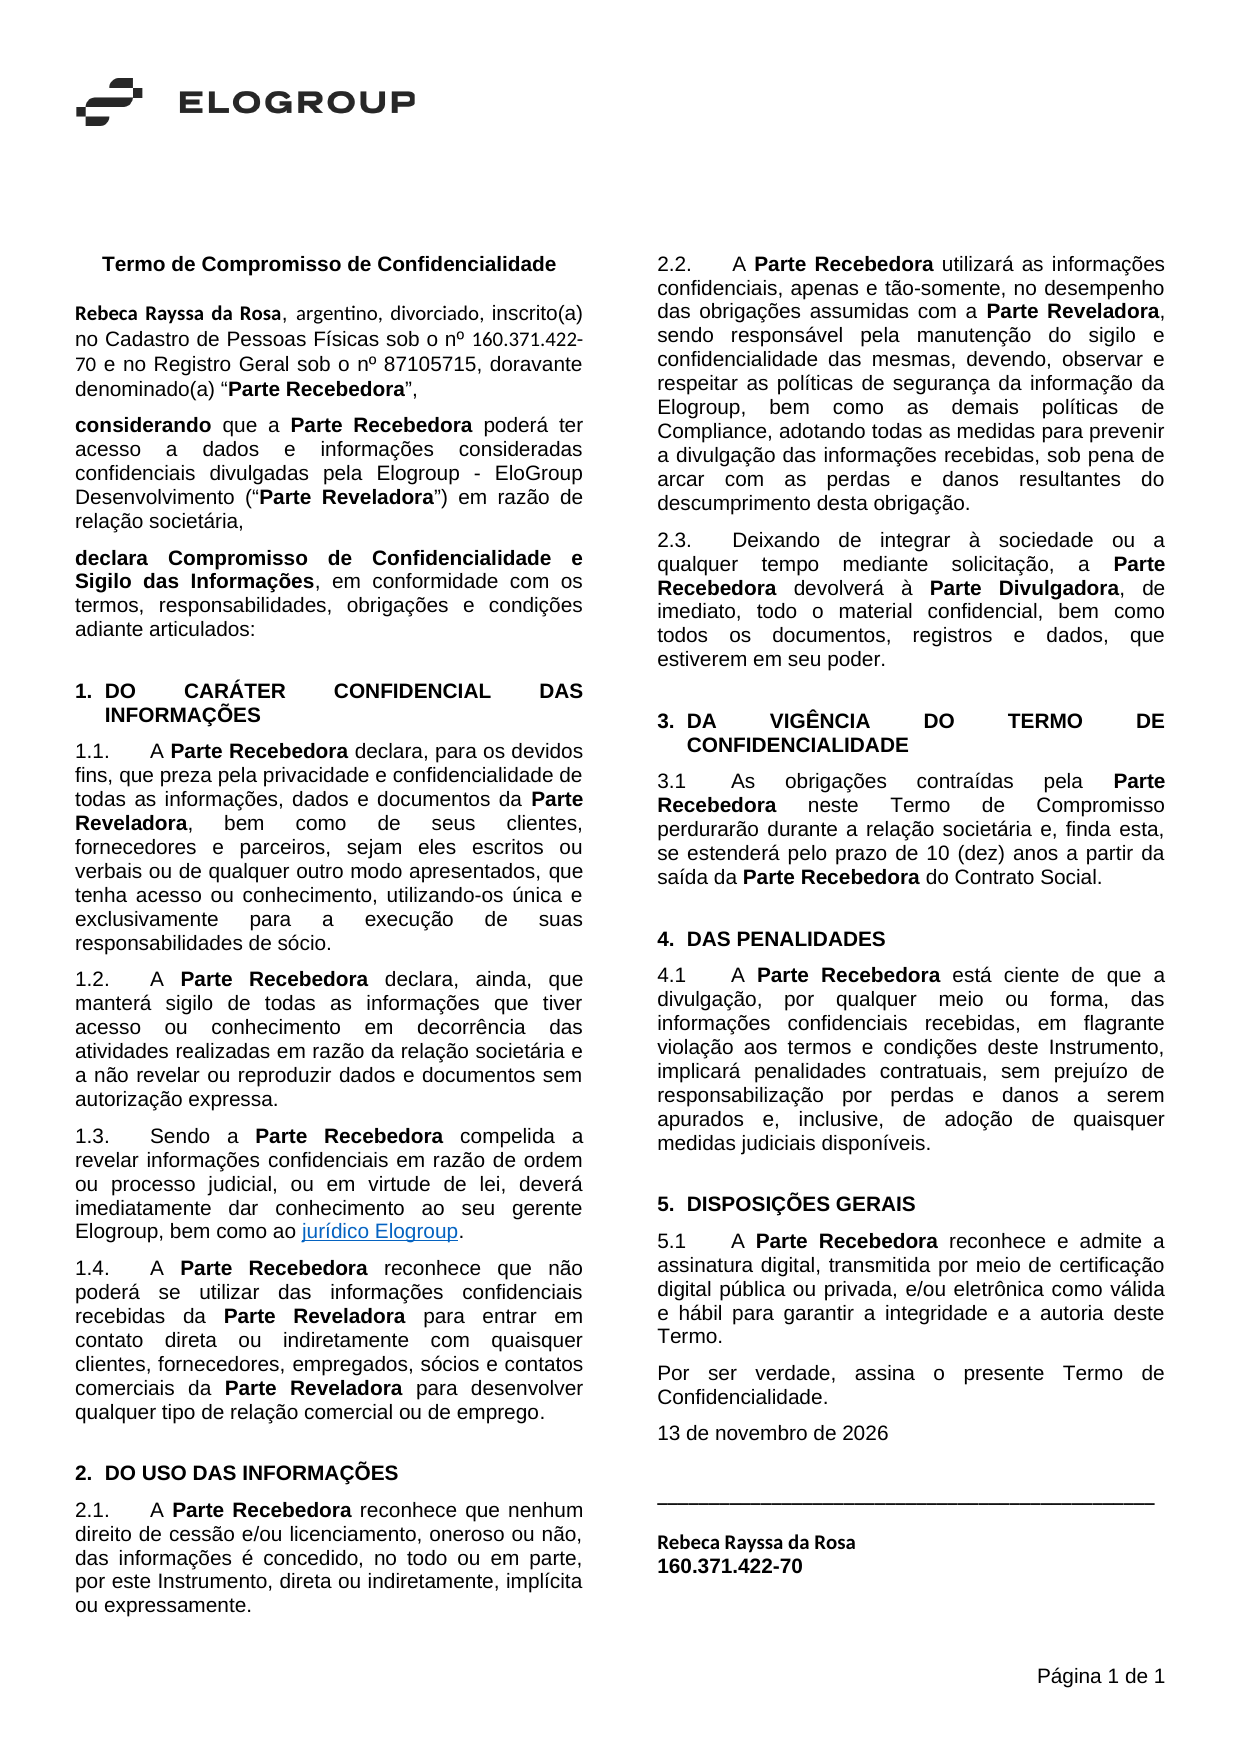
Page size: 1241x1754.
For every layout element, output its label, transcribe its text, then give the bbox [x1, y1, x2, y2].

list A Parte Recebedora reconhece que não poderá se utilizar das informações confidenciais recebidas da Parte Reveladora para entrar em contato direta ou indiretamente com quaisquer clientes, fornecedores, empregados, sócios e contatos comerciais da Parte Reveladora para desenvolver qualquer tipo de relação comercial ou de emprego. [75, 1256, 583, 1423]
list A Parte Recebedora utilizará as informações confidenciais, apenas e tão-somente, no desempenho das obrigações assumidas com a Parte Reveladora, sendo responsável pela manutenção do sigilo e confidencialidade das mesmas, devendo, observar e respeitar as políticas de segurança da informação da Elogroup, bem como as demais políticas de Compliance, adotando todas as medidas para prevenir a divulgação das informações recebidas, sob pena de arcar com as perdas e danos resultantes do descumprimento desta obrigação. [657, 251, 1165, 515]
list Sendo a Parte Recebedora compelida a revelar informações confidenciais em razão de ordem ou processo judicial, ou em virtude de lei, deverá imediatamente dar conhecimento ao seu gerente Elogroup, bem como ao jurídico Elogroup. [75, 1123, 583, 1243]
list DAS PENALIDADES [657, 926, 1165, 950]
list A Parte Recebedora declara, ainda, que manterá sigilo de todas as informações que tiver acesso ou conhecimento em decorrência das atividades realizadas em razão da relação societária e a não revelar ou reproduzir dados e documentos sem autorização expressa. [75, 967, 583, 1111]
text considerando que a Parte Recebedora poderá ter acesso a dados e informações consideradas confidenciais divulgadas pela Elogroup - EloGroup Desenvolvimento (“Parte Reveladora”) em razão de relação societária, [75, 413, 583, 533]
list A Parte Recebedora reconhece que nenhum direito de cessão e/ou licenciamento, oneroso ou não, das informações é concedido, no todo ou em parte, por este Instrumento, direta ou indiretamente, implícita ou expressamente. [75, 1497, 583, 1617]
text ________________________________________________ [657, 1483, 1163, 1508]
list DO USO DAS INFORMAÇÕES [75, 1461, 583, 1485]
list DA VIGÊNCIA DO TERMO DE CONFIDENCIALIDADE [657, 709, 1165, 757]
list A Parte Recebedora declara, para os devidos fins, que preza pela privacidade e confidencialidade de todas as informações, dados e documentos da Parte Reveladora, bem como de seus clientes, fornecedores e parceiros, sejam eles escritos ou verbais ou de qualquer outro modo apresentados, que tenha acesso ou conhecimento, utilizando-os única e exclusivamente para a execução de suas responsabilidades de sócio. [75, 739, 583, 955]
list DISPOSIÇÕES GERAIS [657, 1192, 1165, 1216]
text 160.371.422-70 [657, 1554, 1163, 1578]
list A Parte Recebedora está ciente de que a divulgação, por qualquer meio ou forma, das informações confidenciais recebidas, em flagrante violação aos termos e condições deste Instrumento, implicará penalidades contratuais, sem prejuízo de responsabilização por perdas e danos a serem apurados e, inclusive, de adoção de quaisquer medidas judiciais disponíveis. [657, 963, 1165, 1154]
text Rebeca Rayssa da Rosa, argentino, divorciado, inscrito(a) no Cadastro de Pessoas Físicas sob o nº 160.371.422-70 e no Registro Geral sob o nº 87105715, doravante denominado(a) “Parte Recebedora”, [75, 300, 583, 401]
text declara Compromisso de Confidencialidade e Sigilo das Informações, em conformidade com os termos, responsabilidades, obrigações e condições adiante articulados: [75, 545, 583, 641]
text Termo de Compromisso de Confidencialidade [75, 251, 583, 275]
list As obrigações contraídas pela Parte Recebedora neste Termo de Compromisso perdurarão durante a relação societária e, finda esta, se estenderá pelo prazo de 10 (dez) anos a partir da saída da Parte Recebedora do Contrato Social. [657, 769, 1165, 889]
text Rebeca Rayssa da Rosa [657, 1529, 1163, 1554]
list DO CARÁTER CONFIDENCIAL DAS INFORMAÇÕES [75, 679, 583, 727]
text Por ser verdade, assina o presente Termo de Confidencialidade. [657, 1361, 1165, 1409]
list Deixando de integrar à sociedade ou a qualquer tempo mediante solicitação, a Parte Recebedora devolverá à Parte Divulgadora, de imediato, todo o material confidencial, bem como todos os documentos, registros e dados, que estiverem em seu poder. [657, 527, 1165, 671]
text 11 de novembro de 2021 [657, 1421, 1163, 1445]
list A Parte Recebedora reconhece e admite a assinatura digital, transmitida por meio de certificação digital pública ou privada, e/ou eletrônica como válida e hábil para garantir a integridade e a autoria deste Termo. [657, 1228, 1165, 1348]
